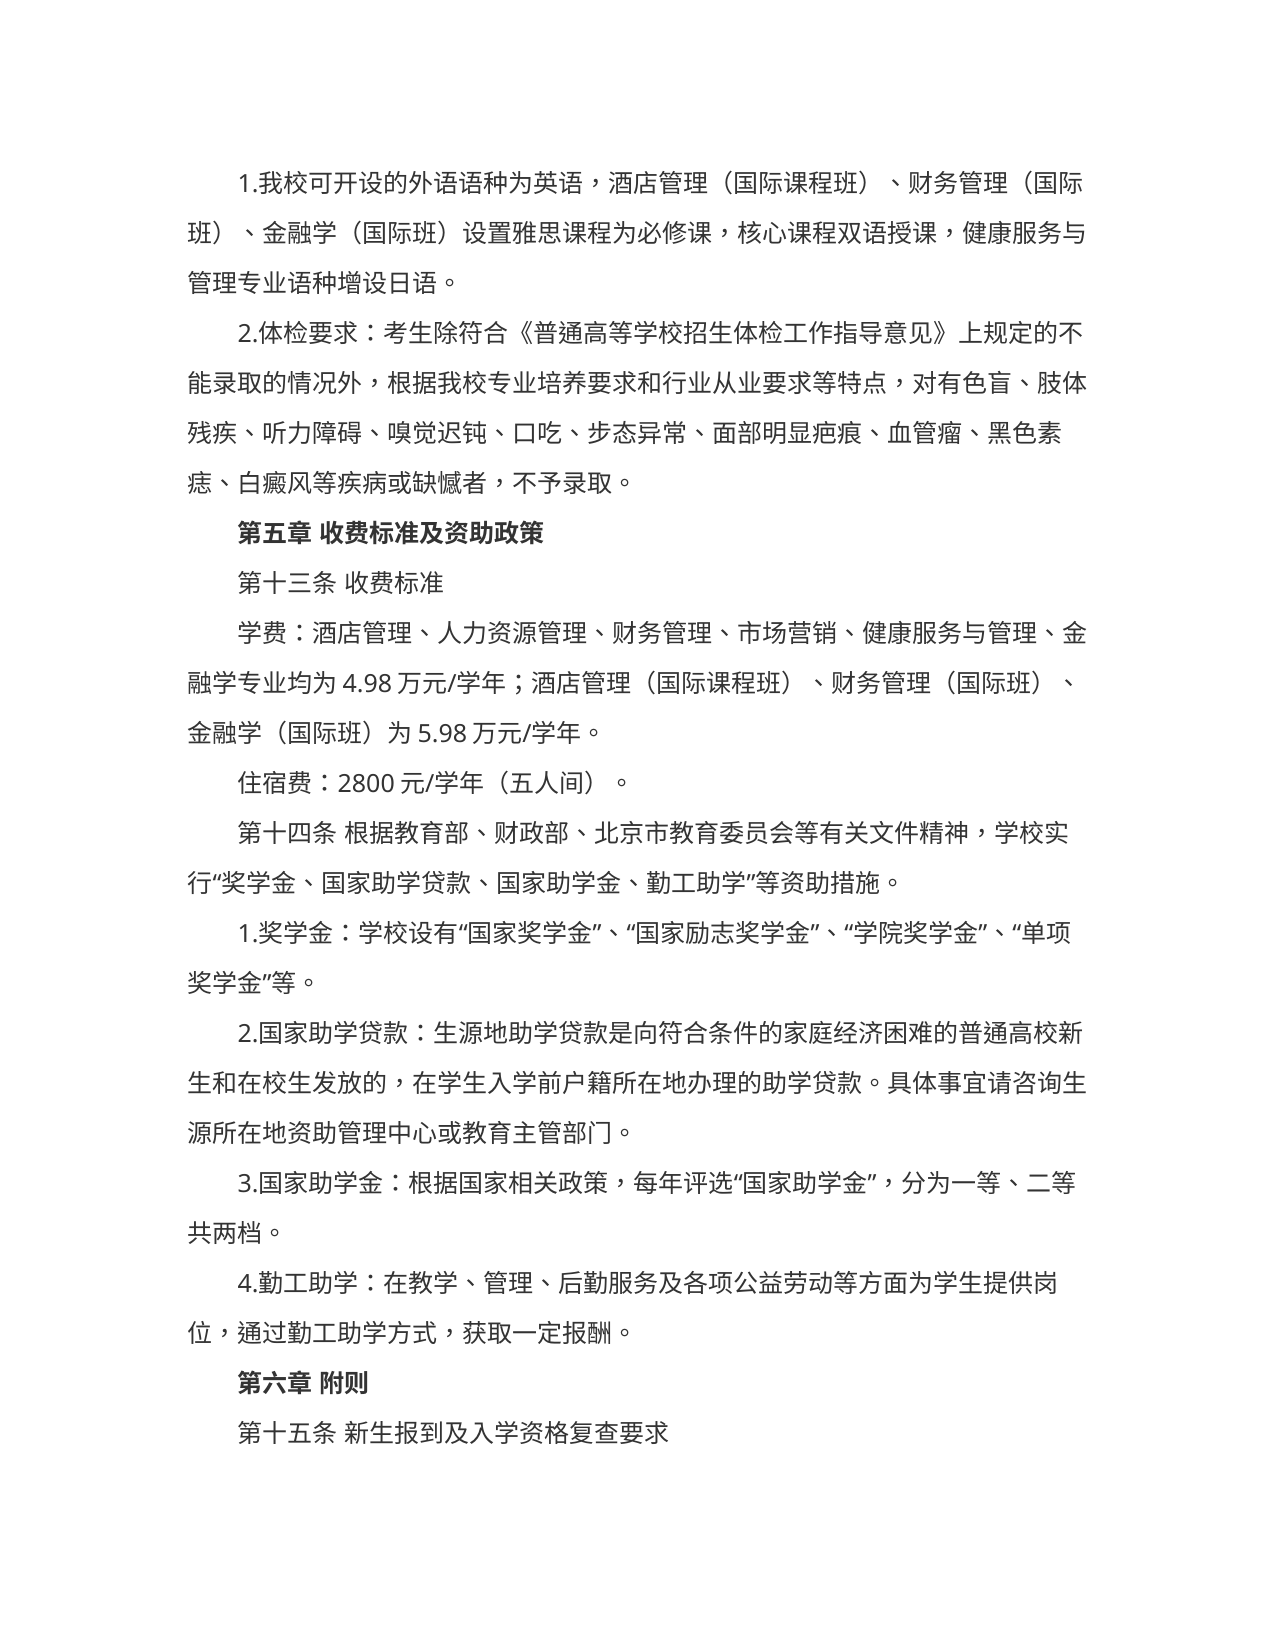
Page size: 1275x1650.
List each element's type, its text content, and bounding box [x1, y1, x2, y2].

text 第五章 收费标准及资助政策 [187, 500, 1087, 550]
text 学费：酒店管理、人力资源管理、财务管理、市场营销、健康服务与管理、金融学专业均为4.98万元/学年；酒店管理（国际课程班）、财务管理（国际班）、金融学（国际班）为5.98万元/学年。 [187, 600, 1087, 750]
text 1.我校可开设的外语语种为英语，酒店管理（国际课程班）、财务管理（国际班）、金融学（国际班）设置雅思课程为必修课，核心课程双语授课，健康服务与管理专业语种增设日语。 [187, 150, 1087, 300]
text 第十五条 新生报到及入学资格复查要求 [187, 1400, 1087, 1450]
text 第六章 附则 [187, 1350, 1087, 1400]
text 第十四条 根据教育部、财政部、北京市教育委员会等有关文件精神，学校实行“奖学金、国家助学贷款、国家助学金、勤工助学”等资助措施。 [187, 800, 1087, 900]
text 住宿费：2800元/学年（五人间）。 [187, 750, 1087, 800]
text 3.国家助学金：根据国家相关政策，每年评选“国家助学金”，分为一等、二等共两档。 [187, 1150, 1087, 1250]
text 4.勤工助学：在教学、管理、后勤服务及各项公益劳动等方面为学生提供岗位，通过勤工助学方式，获取一定报酬。 [187, 1250, 1087, 1350]
text 2.体检要求：考生除符合《普通高等学校招生体检工作指导意见》上规定的不能录取的情况外，根据我校专业培养要求和行业从业要求等特点，对有色盲、肢体残疾、听力障碍、嗅觉迟钝、口吃、步态异常、面部明显疤痕、血管瘤、黑色素痣、白癜风等疾病或缺憾者，不予录取。 [187, 300, 1087, 500]
text 1.奖学金：学校设有“国家奖学金”、“国家励志奖学金”、“学院奖学金”、“单项奖学金”等。 [187, 900, 1087, 1000]
text 第十三条 收费标准 [187, 550, 1087, 600]
text 2.国家助学贷款：生源地助学贷款是向符合条件的家庭经济困难的普通高校新生和在校生发放的，在学生入学前户籍所在地办理的助学贷款。具体事宜请咨询生源所在地资助管理中心或教育主管部门。 [187, 1000, 1087, 1150]
